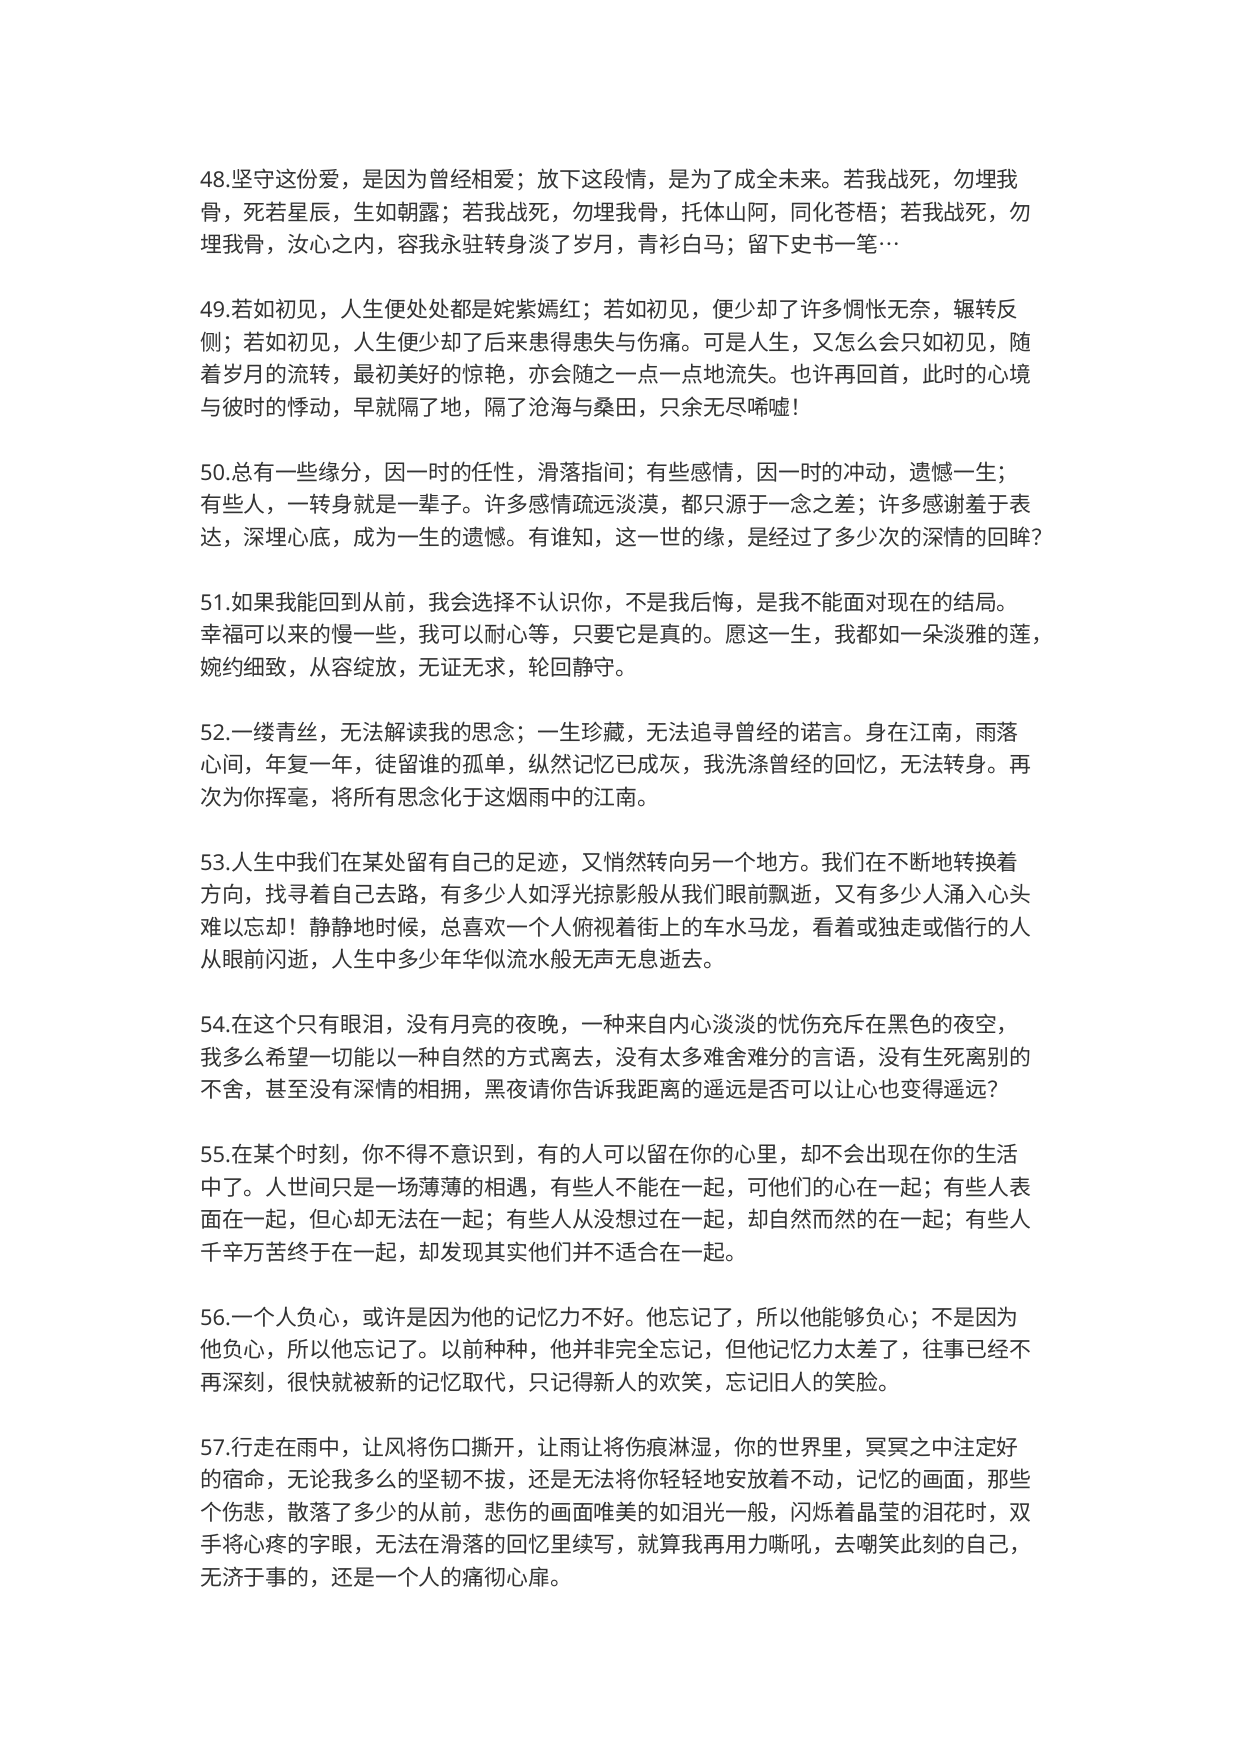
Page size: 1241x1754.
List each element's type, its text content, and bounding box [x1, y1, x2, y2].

text 51.如果我能回到从前，我会选择不认识你，不是我后悔，是我不能面对现在的结局。幸福可以来的慢一些，我可以耐心等，只要它是真的。愿这一生，我都如一朵淡雅的莲，婉约细致，从容绽放，无证无求，轮回静守。 [200, 649, 1040, 682]
text 56.一个人负心，或许是因为他的记忆力不好。他忘记了，所以他能够负心；不是因为他负心，所以他忘记了。以前种种，他并非完全忘记，但他记忆力太差了，往事已经不再深刻，很快就被新的记忆取代，只记得新人的欢笑，忘记旧人的笑脸。 [200, 1299, 1040, 1397]
text 55.在某个时刻，你不得不意识到，有的人可以留在你的心里，却不会出现在你的生活中了。人世间只是一场薄薄的相遇，有些人不能在一起，可他们的心在一起；有些人表面在一起，但心却无法在一起；有些人从没想过在一起，却自然而然的在一起；有些人千辛万苦终于在一起，却发现其实他们并不适合在一起。 [200, 1137, 1040, 1267]
text 49.若如初见，人生便处处都是姹紫嫣红；若如初见，便少却了许多惆怅无奈，辗转反侧；若如初见，人生便少却了后来患得患失与伤痛。可是人生，又怎么会只如初见，随着岁月的流转，最初美好的惊艳，亦会随之一点一点地流失。也许再回首，此时的心境与彼时的悸动，早就隔了地，隔了沧海与桑田，只余无尽唏嘘！ [200, 292, 1040, 422]
text 57.行走在雨中，让风将伤口撕开，让雨让将伤痕淋湿，你的世界里，冥冥之中注定好的宿命，无论我多么的坚韧不拔，还是无法将你轻轻地安放着不动，记忆的画面，那些个伤悲，散落了多少的从前，悲伤的画面唯美的如泪光一般，闪烁着晶莹的泪花时，双手将心疼的字眼，无法在滑落的回忆里续写，就算我再用力嘶吼，去嘲笑此刻的自己，无济于事的，还是一个人的痛彻心扉。 [200, 1429, 1040, 1592]
text 48.坚守这份爱，是因为曾经相爱；放下这段情，是为了成全未来。若我战死，勿埋我骨，死若星辰，生如朝露；若我战死，勿埋我骨，托体山阿，同化苍梧；若我战死，勿埋我骨，汝心之内，容我永驻转身淡了岁月，青衫白马；留下史书一笔… [200, 162, 1040, 259]
text 52.一缕青丝，无法解读我的思念；一生珍藏，无法追寻曾经的诺言。身在江南，雨落心间，年复一年，徒留谁的孤单，纵然记忆已成灰，我洗涤曾经的回忆，无法转身。再次为你挥毫，将所有思念化于这烟雨中的江南。 [200, 714, 1040, 812]
text 53.人生中我们在某处留有自己的足迹，又悄然转向另一个地方。我们在不断地转换着方向，找寻着自己去路，有多少人如浮光掠影般从我们眼前飘逝，又有多少人涌入心头难以忘却！静静地时候，总喜欢一个人俯视着街上的车水马龙，看着或独走或偕行的人从眼前闪逝，人生中多少年华似流水般无声无息逝去。 [200, 844, 1040, 974]
text 54.在这个只有眼泪，没有月亮的夜晚，一种来自内心淡淡的忧伤充斥在黑色的夜空，我多么希望一切能以一种自然的方式离去，没有太多难舍难分的言语，没有生死离别的不舍，甚至没有深情的相拥，黑夜请你告诉我距离的遥远是否可以让心也变得遥远？ [200, 1007, 1040, 1104]
text 50.总有一些缘分，因一时的任性，滑落指间；有些感情，因一时的冲动，遗憾一生；有些人，一转身就是一辈子。许多感情疏远淡漠，都只源于一念之差；许多感谢羞于表达，深埋心底，成为一生的遗憾。有谁知，这一世的缘，是经过了多少次的深情的回眸？ [200, 454, 1040, 520]
text 51.如果我能回到从前，我会选择不认识你，不是我后悔，是我不能面对现在的结局。幸福可以来的慢一些，我可以耐心等，只要它是真的。愿这一生，我都如一朵淡雅的莲，婉约细致，从容绽放，无证无求，轮回静守。 [200, 584, 1040, 618]
